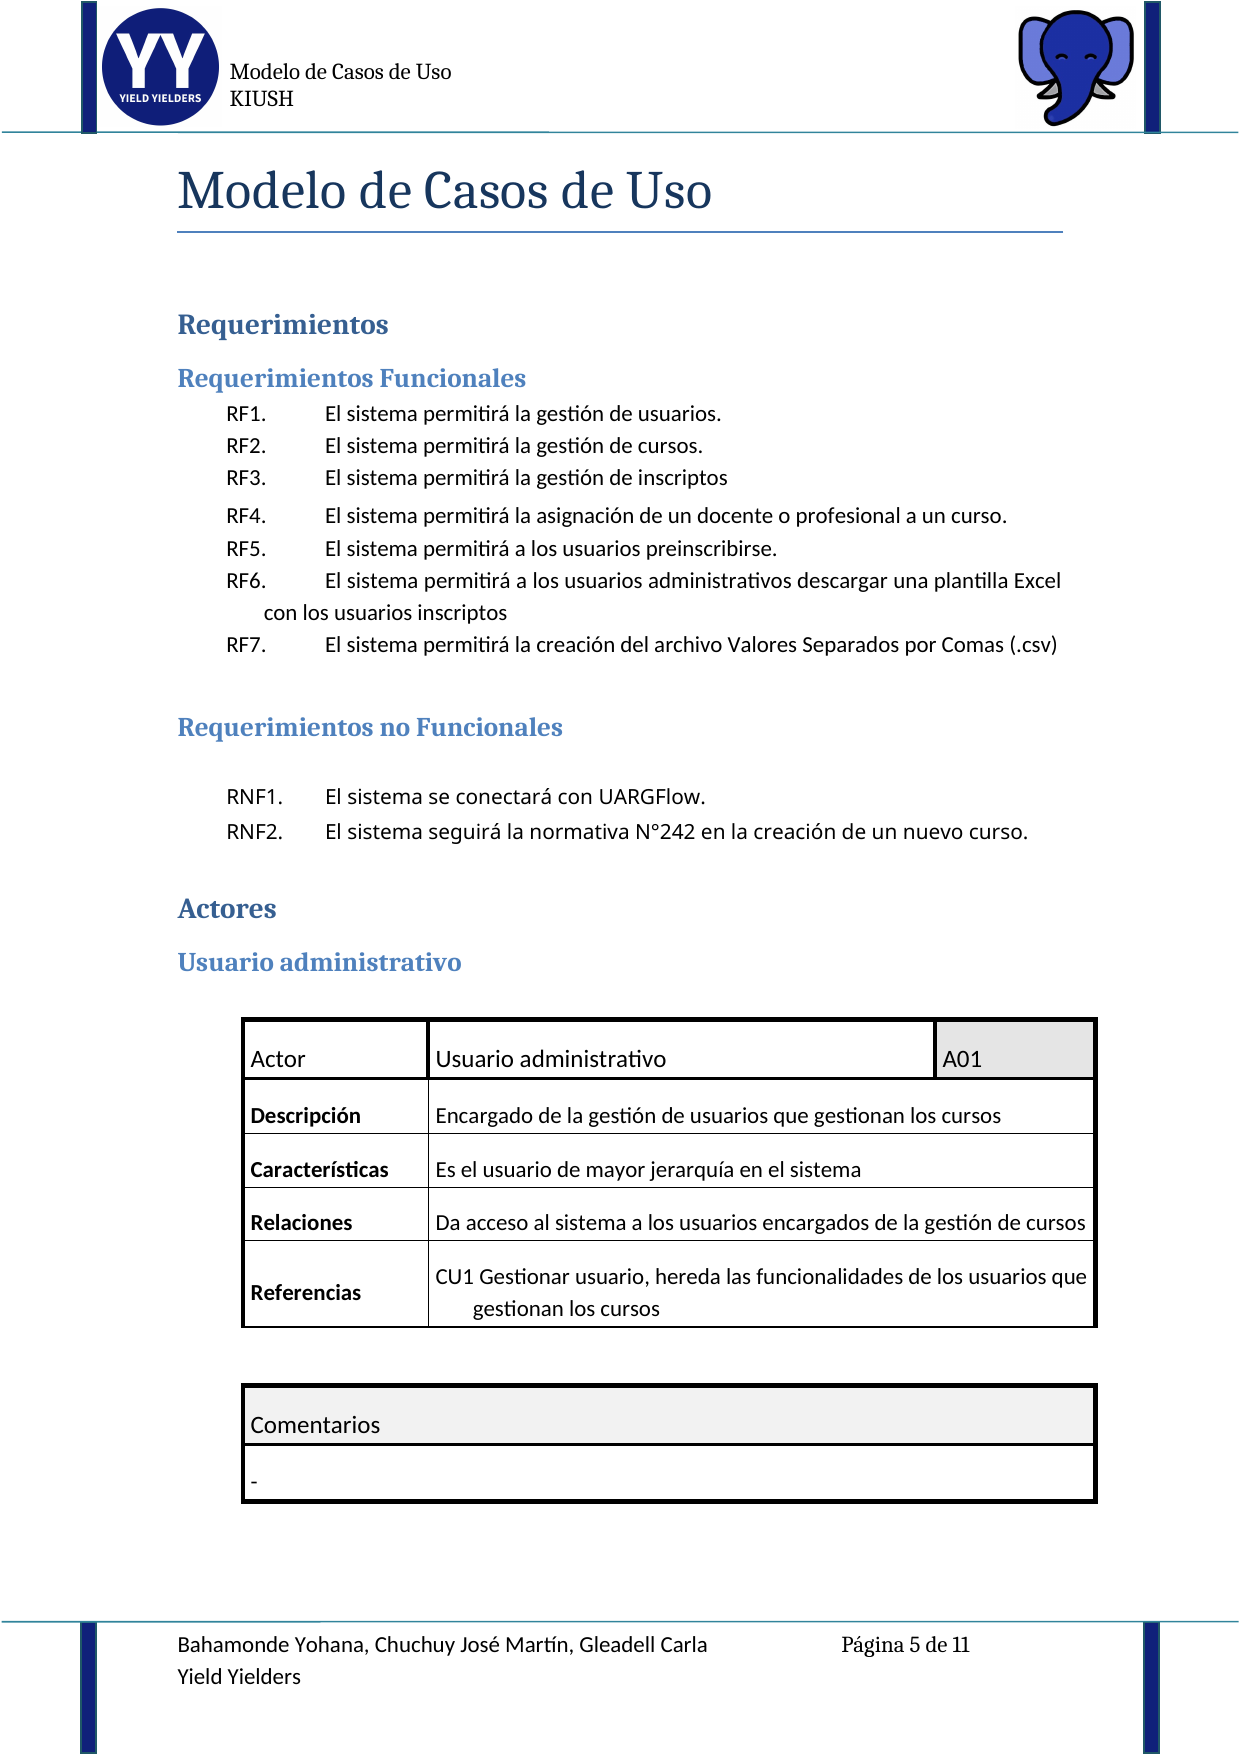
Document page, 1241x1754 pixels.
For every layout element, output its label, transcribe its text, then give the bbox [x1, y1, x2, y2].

table_cell Características [245, 1134, 428, 1187]
list El sistema permitirá a los usuarios administrativos descargar una plantilla Excel con los usuarios inscriptos [226, 566, 1063, 626]
text Requerimientos no Funcionales [177, 712, 1063, 743]
list El sistema permitirá la gestión de cursos. [226, 431, 1063, 459]
table_cell Referencias [245, 1241, 428, 1326]
table_cell - [245, 1446, 1093, 1499]
list El sistema permitirá la gestión de inscriptos [226, 463, 1063, 491]
picture [98, 6, 222, 127]
table_cell Es el usuario de mayor jerarquía en el sistema [429, 1134, 1093, 1187]
table_header A01 [937, 1022, 1093, 1077]
text Usuario administrativo [177, 947, 1063, 978]
list El sistema seguirá la normativa N°242 en la creación de un nuevo curso. [226, 817, 1063, 845]
table_cell Encargado de la gestión de usuarios que gestionan los cursos [429, 1080, 1093, 1133]
list El sistema permitirá a los usuarios preinscribirse. [226, 534, 1063, 562]
table_header Usuario administrativo [430, 1022, 933, 1077]
text Requerimientos Funcionales [177, 363, 1063, 394]
text Modelo de Casos de Uso [177, 160, 1063, 231]
table_cell CU1 Gestionar usuario, hereda las funcionalidades de los usuarios que gestionan los cursos [429, 1241, 1093, 1326]
picture [1015, 6, 1137, 129]
table_cell Da acceso al sistema a los usuarios encargados de la gestión de cursos [429, 1188, 1093, 1240]
list El sistema permitirá la gestión de usuarios. [226, 399, 1063, 427]
text Requerimientos [177, 308, 1063, 342]
list El sistema permitirá la asignación de un docente o profesional a un curso. [226, 501, 1063, 529]
table_header Comentarios [245, 1388, 1093, 1443]
list El sistema permitirá la creación del archivo Valores Separados por Comas (.csv) [226, 630, 1063, 658]
text Actores [177, 892, 1063, 926]
table_header Actor [245, 1022, 426, 1077]
list El sistema se conectará con UARGFlow. [226, 782, 1063, 811]
table_cell Descripción [245, 1080, 428, 1133]
table_cell Relaciones [245, 1188, 428, 1240]
